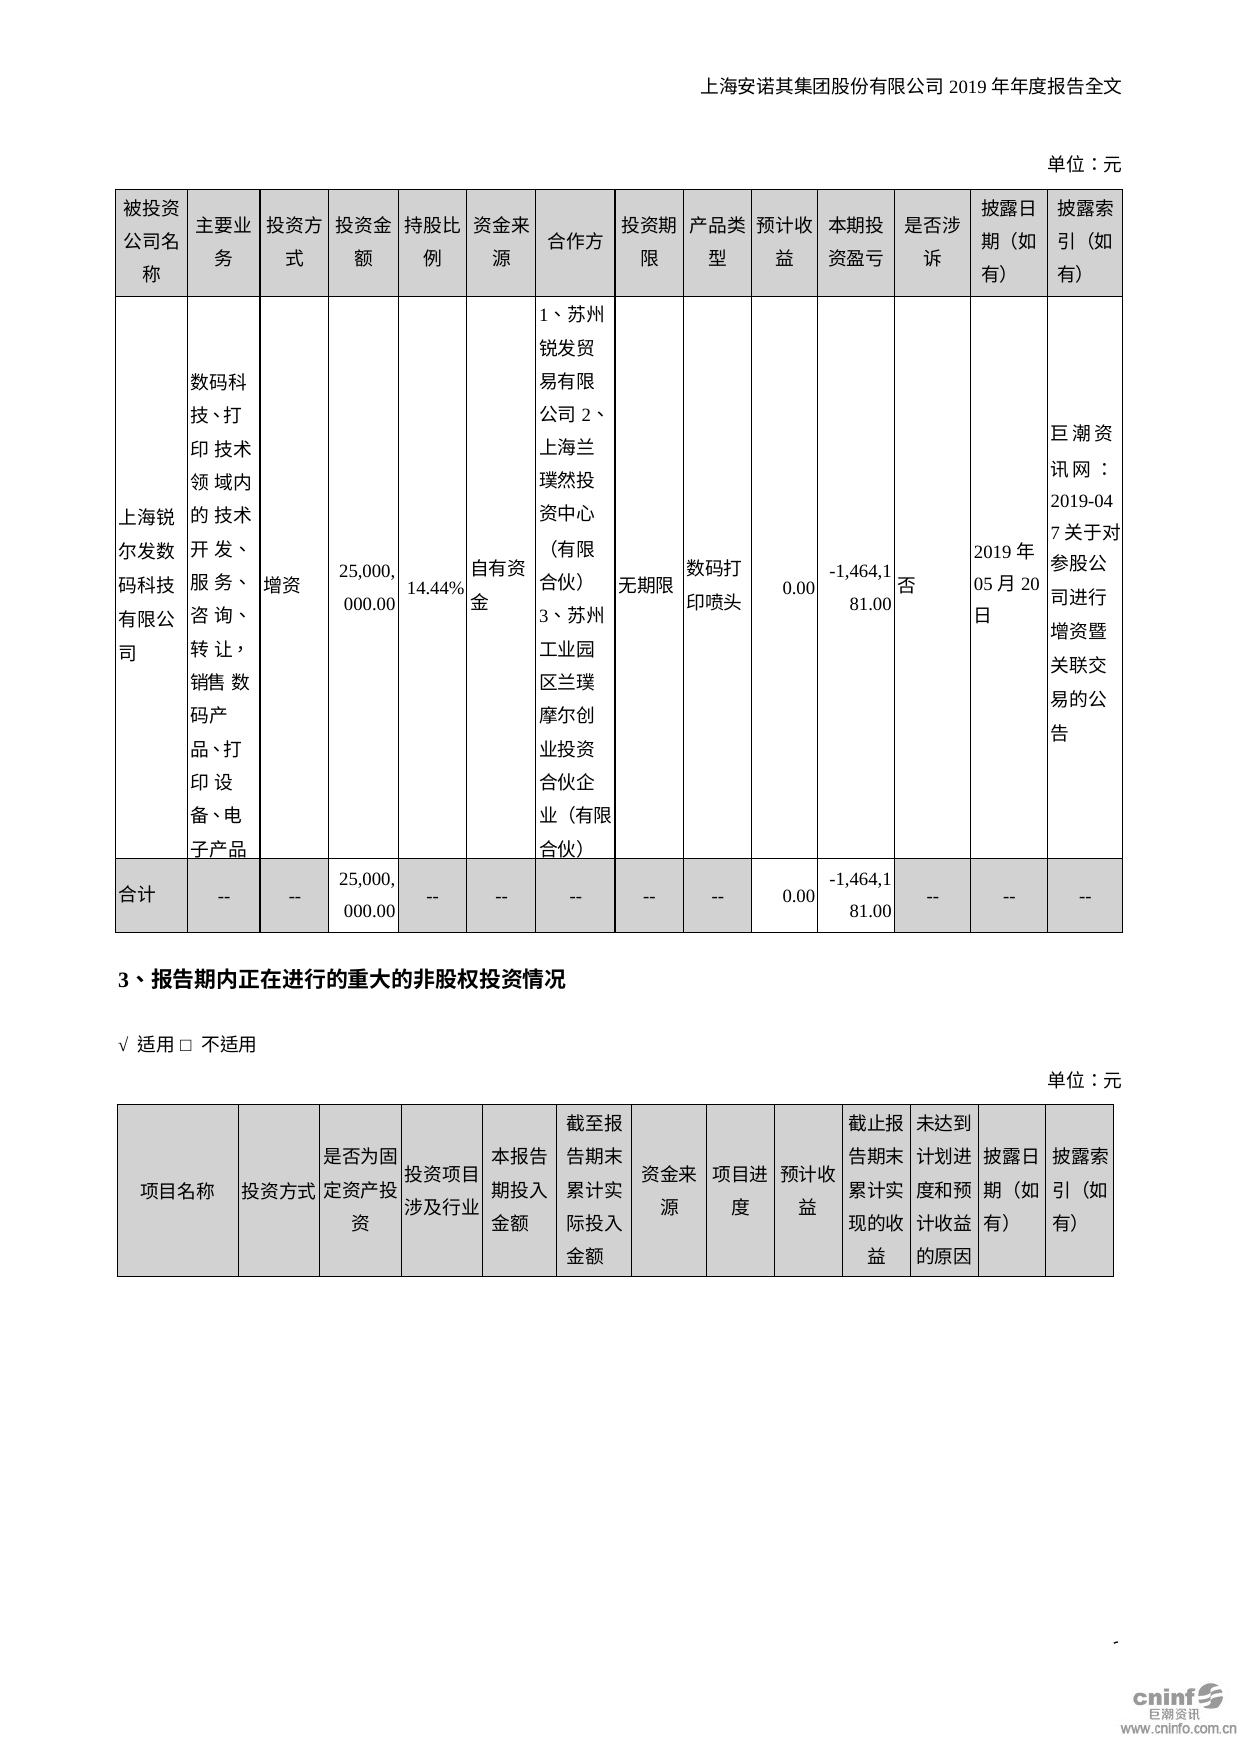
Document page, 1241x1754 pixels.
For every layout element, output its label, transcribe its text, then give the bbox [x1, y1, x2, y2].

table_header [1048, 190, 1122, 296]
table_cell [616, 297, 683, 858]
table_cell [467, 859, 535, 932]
subtitle 3、报告期内正在进行的重大的非股权投资情况 [118, 964, 1122, 994]
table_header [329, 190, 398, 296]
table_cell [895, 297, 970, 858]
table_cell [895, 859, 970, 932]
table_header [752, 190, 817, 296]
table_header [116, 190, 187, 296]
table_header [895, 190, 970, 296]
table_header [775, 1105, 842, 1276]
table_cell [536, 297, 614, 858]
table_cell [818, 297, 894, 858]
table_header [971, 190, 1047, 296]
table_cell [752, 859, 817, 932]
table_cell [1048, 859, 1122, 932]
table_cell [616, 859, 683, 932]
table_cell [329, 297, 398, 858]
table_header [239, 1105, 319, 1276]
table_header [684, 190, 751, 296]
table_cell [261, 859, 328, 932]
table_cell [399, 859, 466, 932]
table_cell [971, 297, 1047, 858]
text √ 适用 □ 不适用 [118, 1031, 1122, 1056]
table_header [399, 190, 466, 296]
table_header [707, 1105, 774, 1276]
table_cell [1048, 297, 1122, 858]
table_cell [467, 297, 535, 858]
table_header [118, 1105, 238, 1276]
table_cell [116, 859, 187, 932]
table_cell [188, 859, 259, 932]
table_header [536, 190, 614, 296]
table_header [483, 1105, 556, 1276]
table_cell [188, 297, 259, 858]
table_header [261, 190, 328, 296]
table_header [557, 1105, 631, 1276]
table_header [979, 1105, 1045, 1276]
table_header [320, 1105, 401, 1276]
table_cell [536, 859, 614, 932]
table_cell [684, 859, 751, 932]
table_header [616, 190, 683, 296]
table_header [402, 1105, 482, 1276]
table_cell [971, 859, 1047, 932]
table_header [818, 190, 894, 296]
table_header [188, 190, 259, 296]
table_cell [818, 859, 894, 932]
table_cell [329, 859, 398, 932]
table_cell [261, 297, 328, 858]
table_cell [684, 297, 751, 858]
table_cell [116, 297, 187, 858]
text 单位：元 [102, 151, 1122, 177]
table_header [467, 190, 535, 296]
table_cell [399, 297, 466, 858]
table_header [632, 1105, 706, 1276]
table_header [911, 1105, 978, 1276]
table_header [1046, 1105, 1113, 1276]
text 单位：元 [102, 1067, 1122, 1093]
picture [1115, 1680, 1240, 1737]
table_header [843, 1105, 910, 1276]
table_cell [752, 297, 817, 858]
